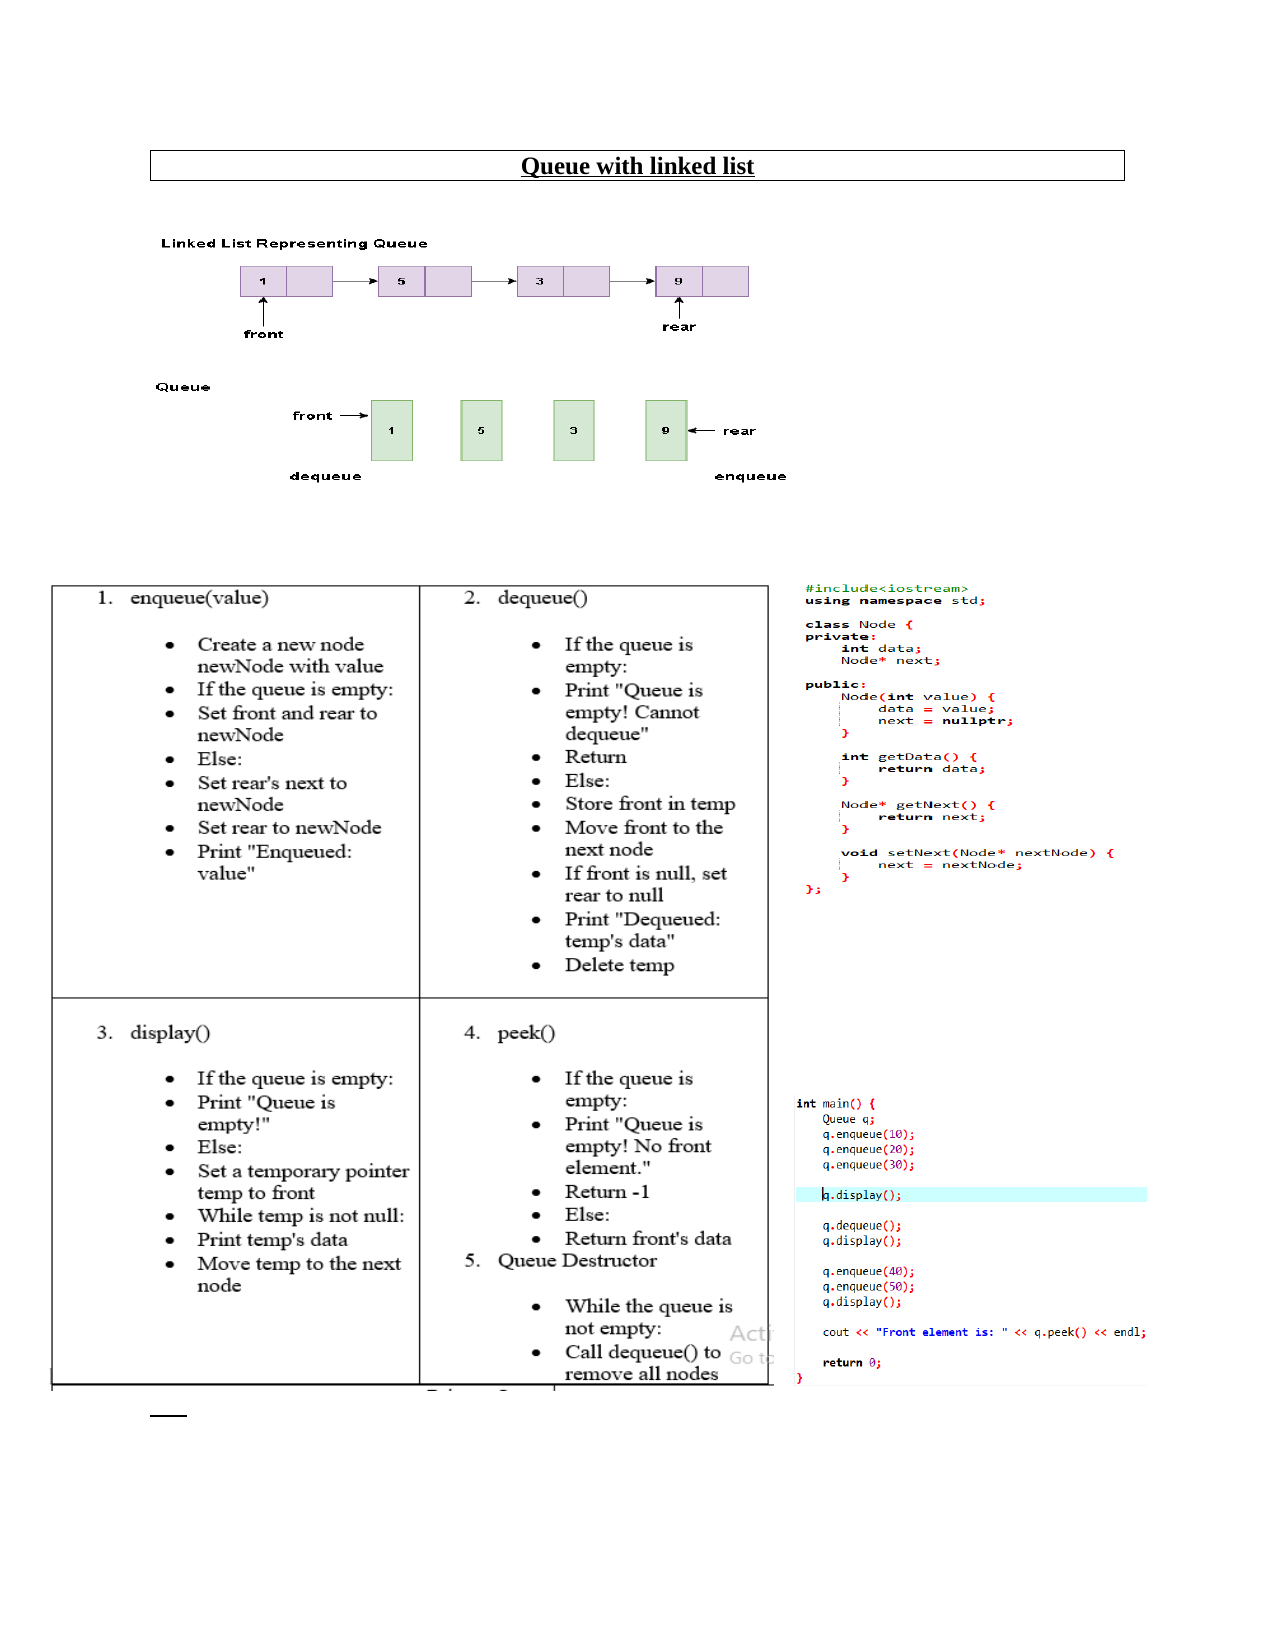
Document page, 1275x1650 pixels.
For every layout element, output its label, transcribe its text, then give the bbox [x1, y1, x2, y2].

picture [793, 1095, 1148, 1386]
picture [150, 226, 813, 504]
picture [49, 581, 774, 1391]
table_header Queue with linked list [151, 151, 1124, 180]
picture [802, 583, 1125, 898]
